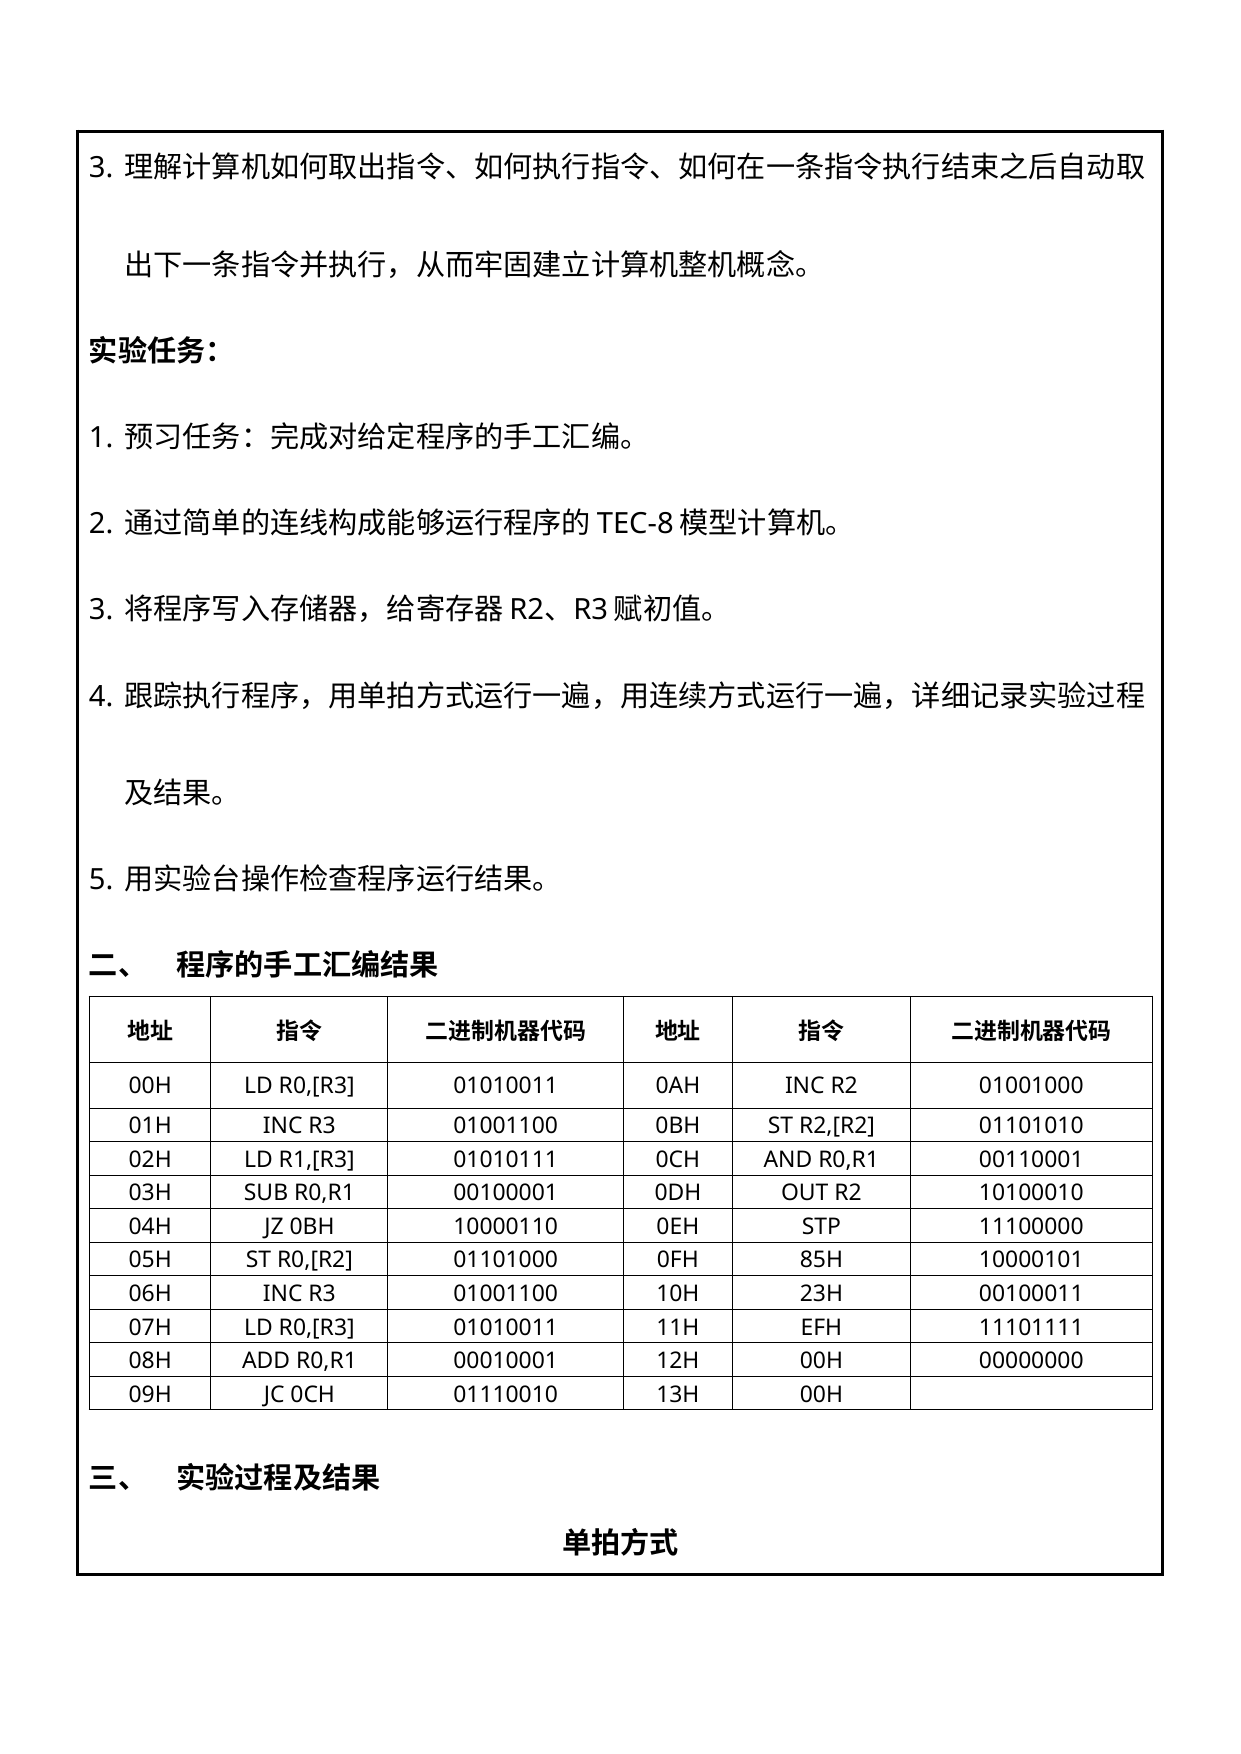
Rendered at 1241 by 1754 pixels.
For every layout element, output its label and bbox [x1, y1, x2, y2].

table_header [79, 133, 1161, 1573]
